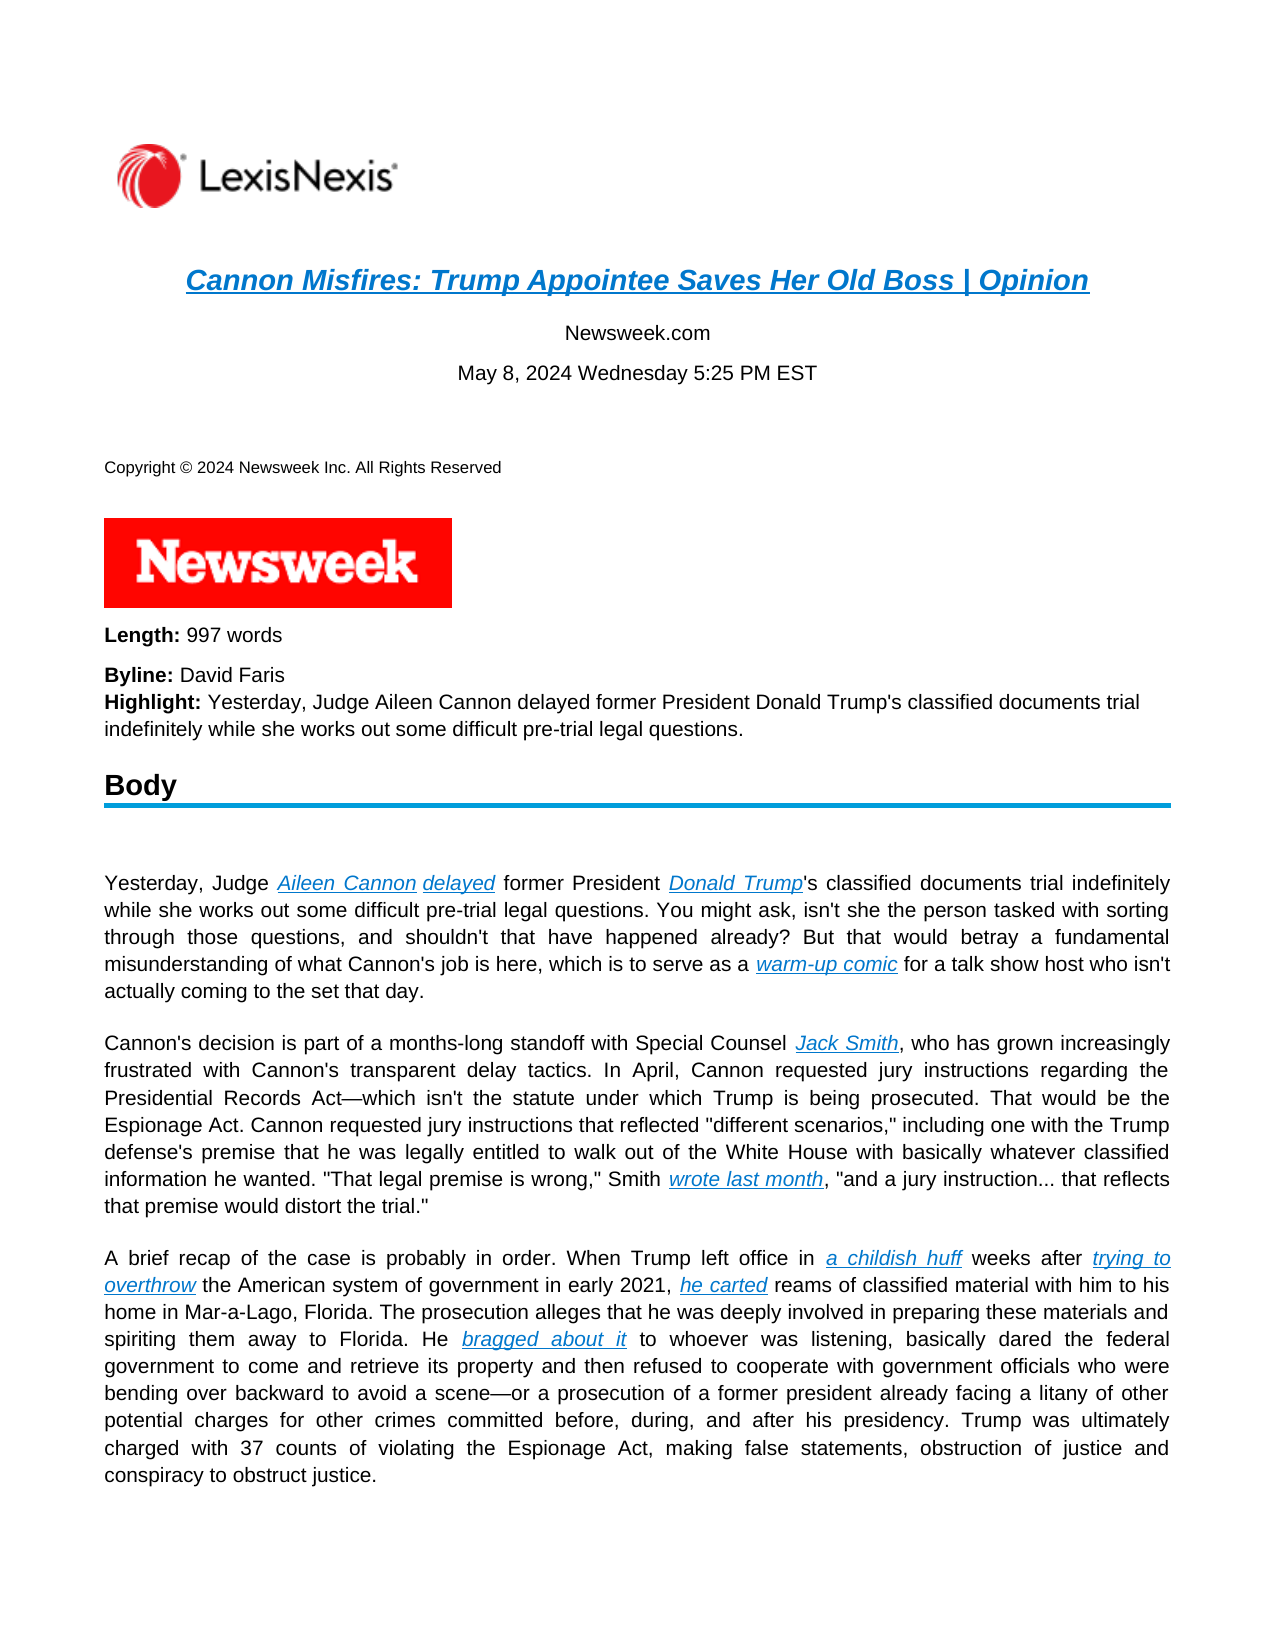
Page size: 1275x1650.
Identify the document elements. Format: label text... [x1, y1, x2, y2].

text Body [104, 766, 1171, 801]
text Newsweek.com [104, 318, 1171, 345]
text May 8, 2024 Wednesday 5:25 PM EST [104, 357, 1171, 384]
text Byline: David Faris [104, 660, 1171, 687]
text A brief recap of the case is probably in order. When Trump left office in a childish huff weeks after trying to overthrow the American system of government in early 2021, he carted reams of classified material with him to his home in Mar-a-Lago, Florida. The prosecution alleges that he was deeply involved in preparing these materials and spiriting them away to Florida. He bragged about it to whoever was listening, basically dared the federal government to come and retrieve its property and then refused to cooperate with government officials who were bending over backward to avoid a scene—or a prosecution of a former president already facing a litany of other potential charges for other crimes committed before, during, and after his presidency. Trump was ultimately charged with 37 counts of violating the Espionage Act, making false statements, obstruction of justice and conspiracy to obstruct justice. [104, 1243, 1171, 1486]
text Yesterday, Judge Aileen Cannon delayed former President Donald Trump's classified documents trial indefinitely while she works out some difficult pre-trial legal questions. You might ask, isn't she the person tasked with sorting through those questions, and shouldn't that have happened already? But that would betray a fundamental misunderstanding of what Cannon's job is here, which is to serve as a warm-up comic for a talk show host who isn't actually coming to the set that day. [104, 868, 1171, 1003]
text Length: 997 words [104, 620, 1171, 647]
text Highlight: Yesterday, Judge Aileen Cannon delayed former President Donald Trump's classified documents trial indefinitely while she works out some difficult pre-trial legal questions. [104, 687, 1171, 741]
picture [104, 144, 412, 208]
text Copyright © 2024 Newsweek Inc. All Rights Reserved [104, 426, 1171, 477]
picture [104, 518, 452, 608]
subtitle Cannon Misfires: Trump Appointee Saves Her Old Boss | Opinion [104, 261, 1171, 297]
text Cannon's decision is part of a months-long standoff with Special Counsel Jack Smith, who has grown increasingly frustrated with Cannon's transparent delay tactics. In April, Cannon requested jury instructions regarding the Presidential Records Act—which isn't the statute under which Trump is being prosecuted. That would be the Espionage Act. Cannon requested jury instructions that reflected "different scenarios," including one with the Trump defense's premise that he was legally entitled to walk out of the White House with basically whatever classified information he wanted. "That legal premise is wrong," Smith wrote last month, "and a jury instruction... that reflects that premise would distort the trial." [104, 1028, 1171, 1218]
